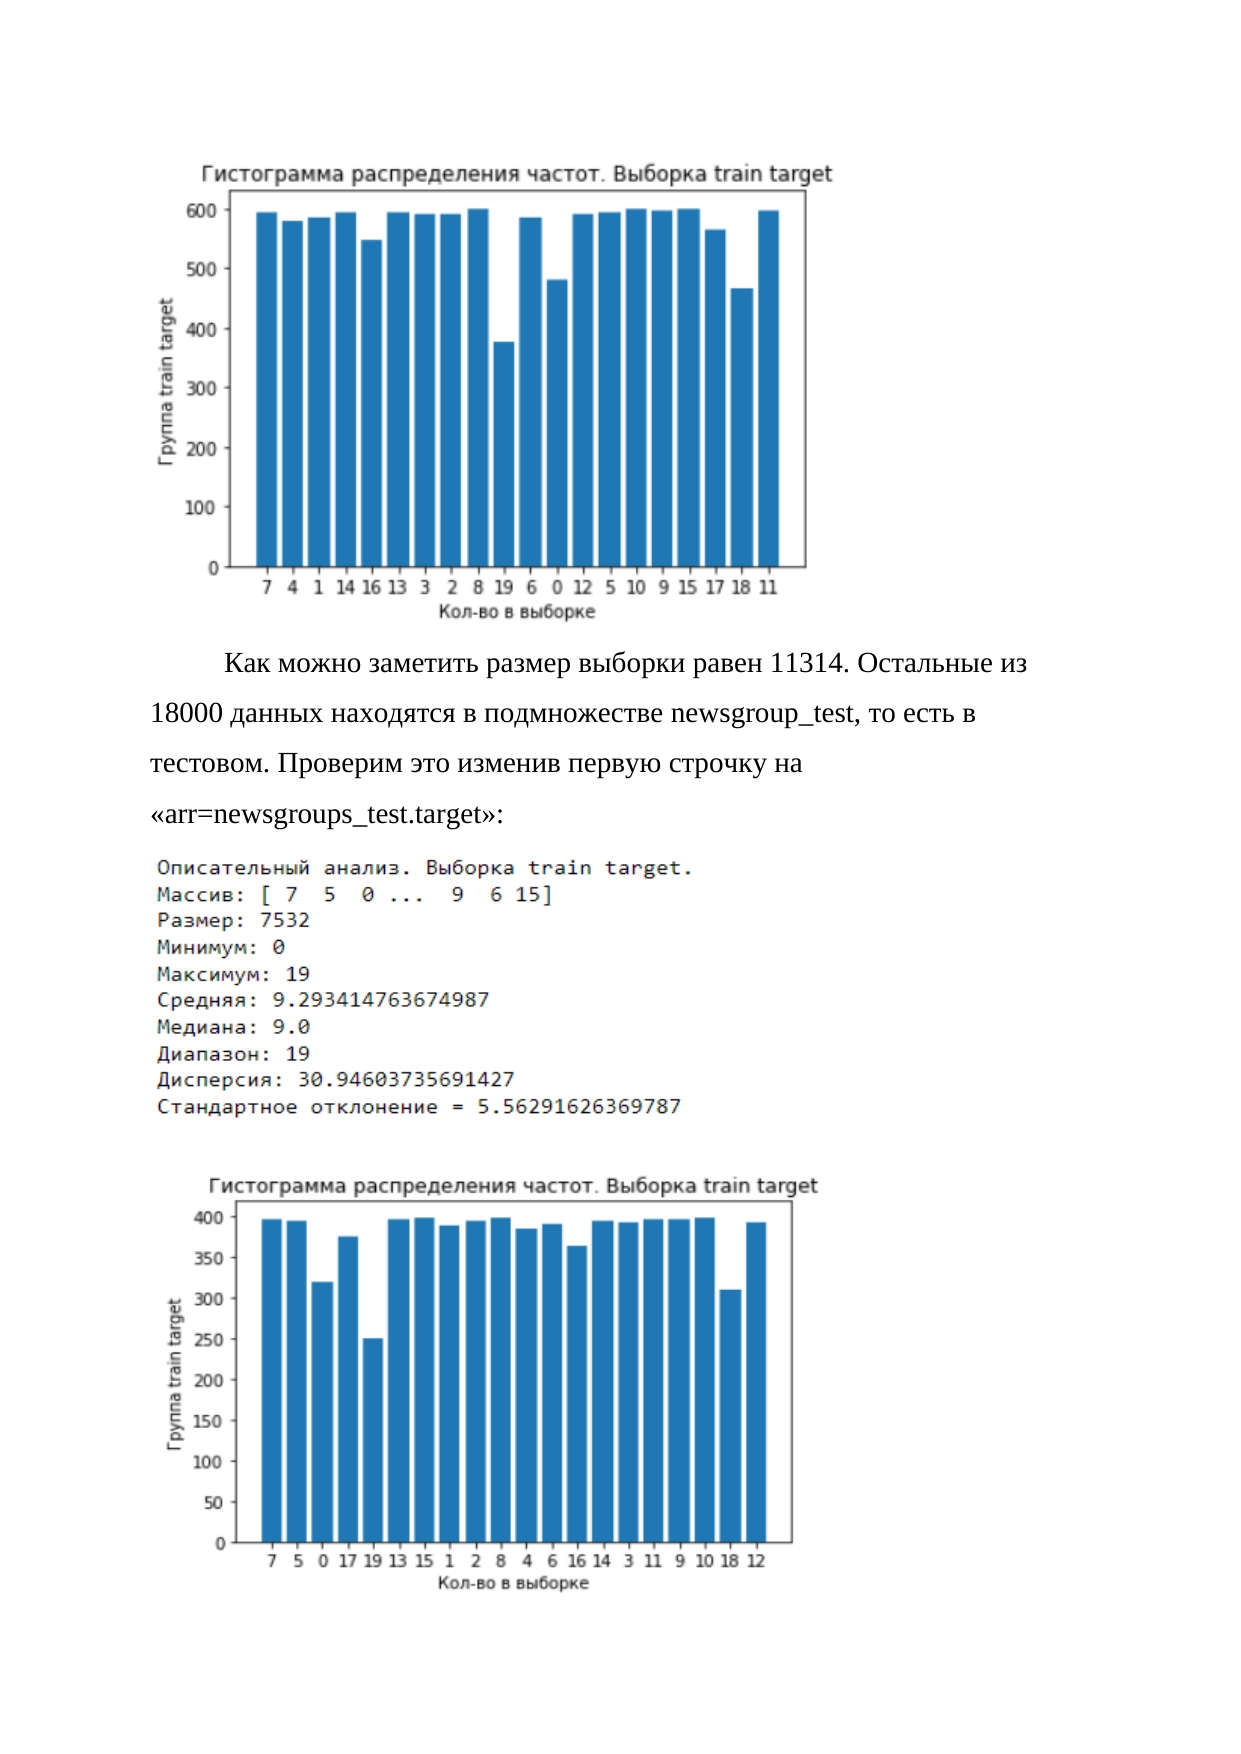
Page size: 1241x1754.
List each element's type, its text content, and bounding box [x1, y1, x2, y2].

picture [150, 846, 839, 1603]
picture [150, 150, 846, 629]
